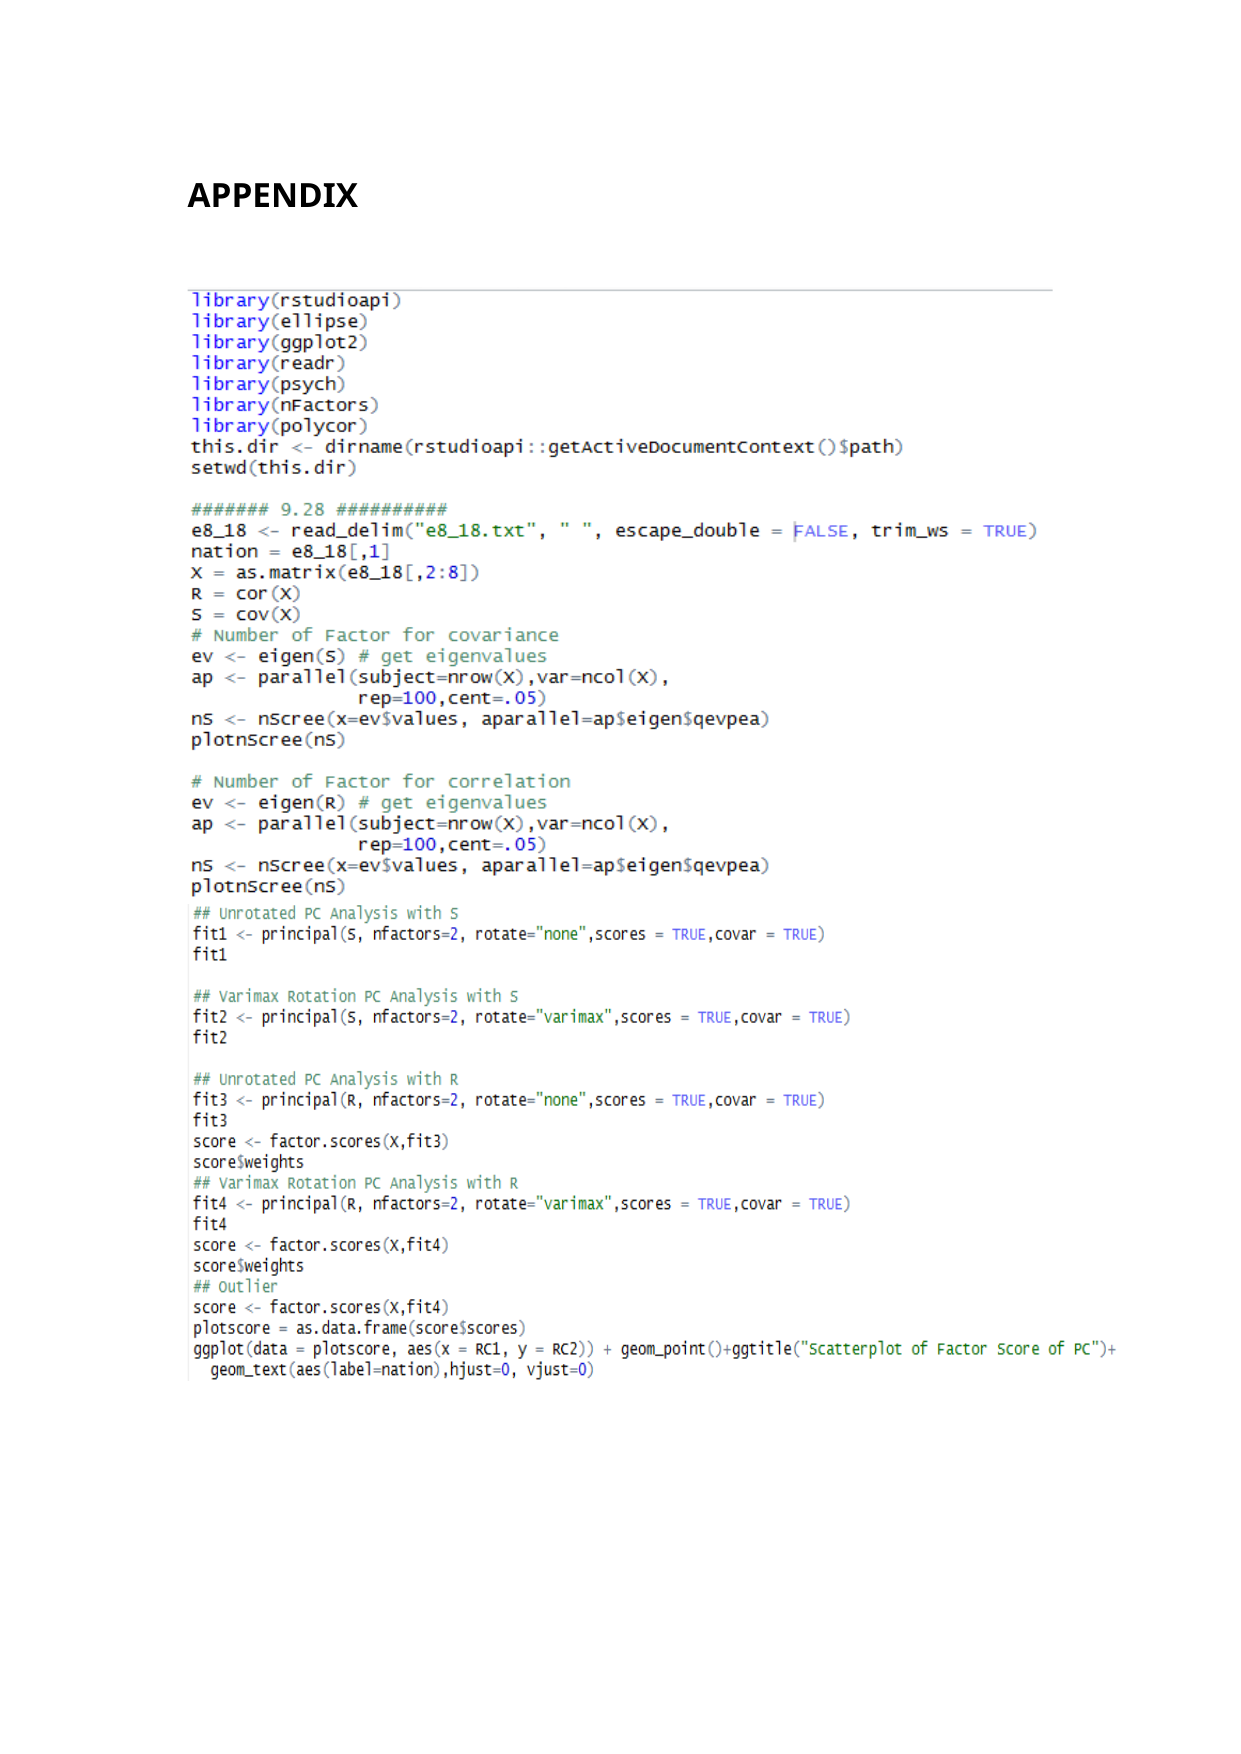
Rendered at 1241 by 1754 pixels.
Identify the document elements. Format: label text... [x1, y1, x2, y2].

picture [187, 904, 1122, 1381]
picture [187, 287, 1053, 898]
subtitle APPENDIX [187, 162, 1053, 227]
